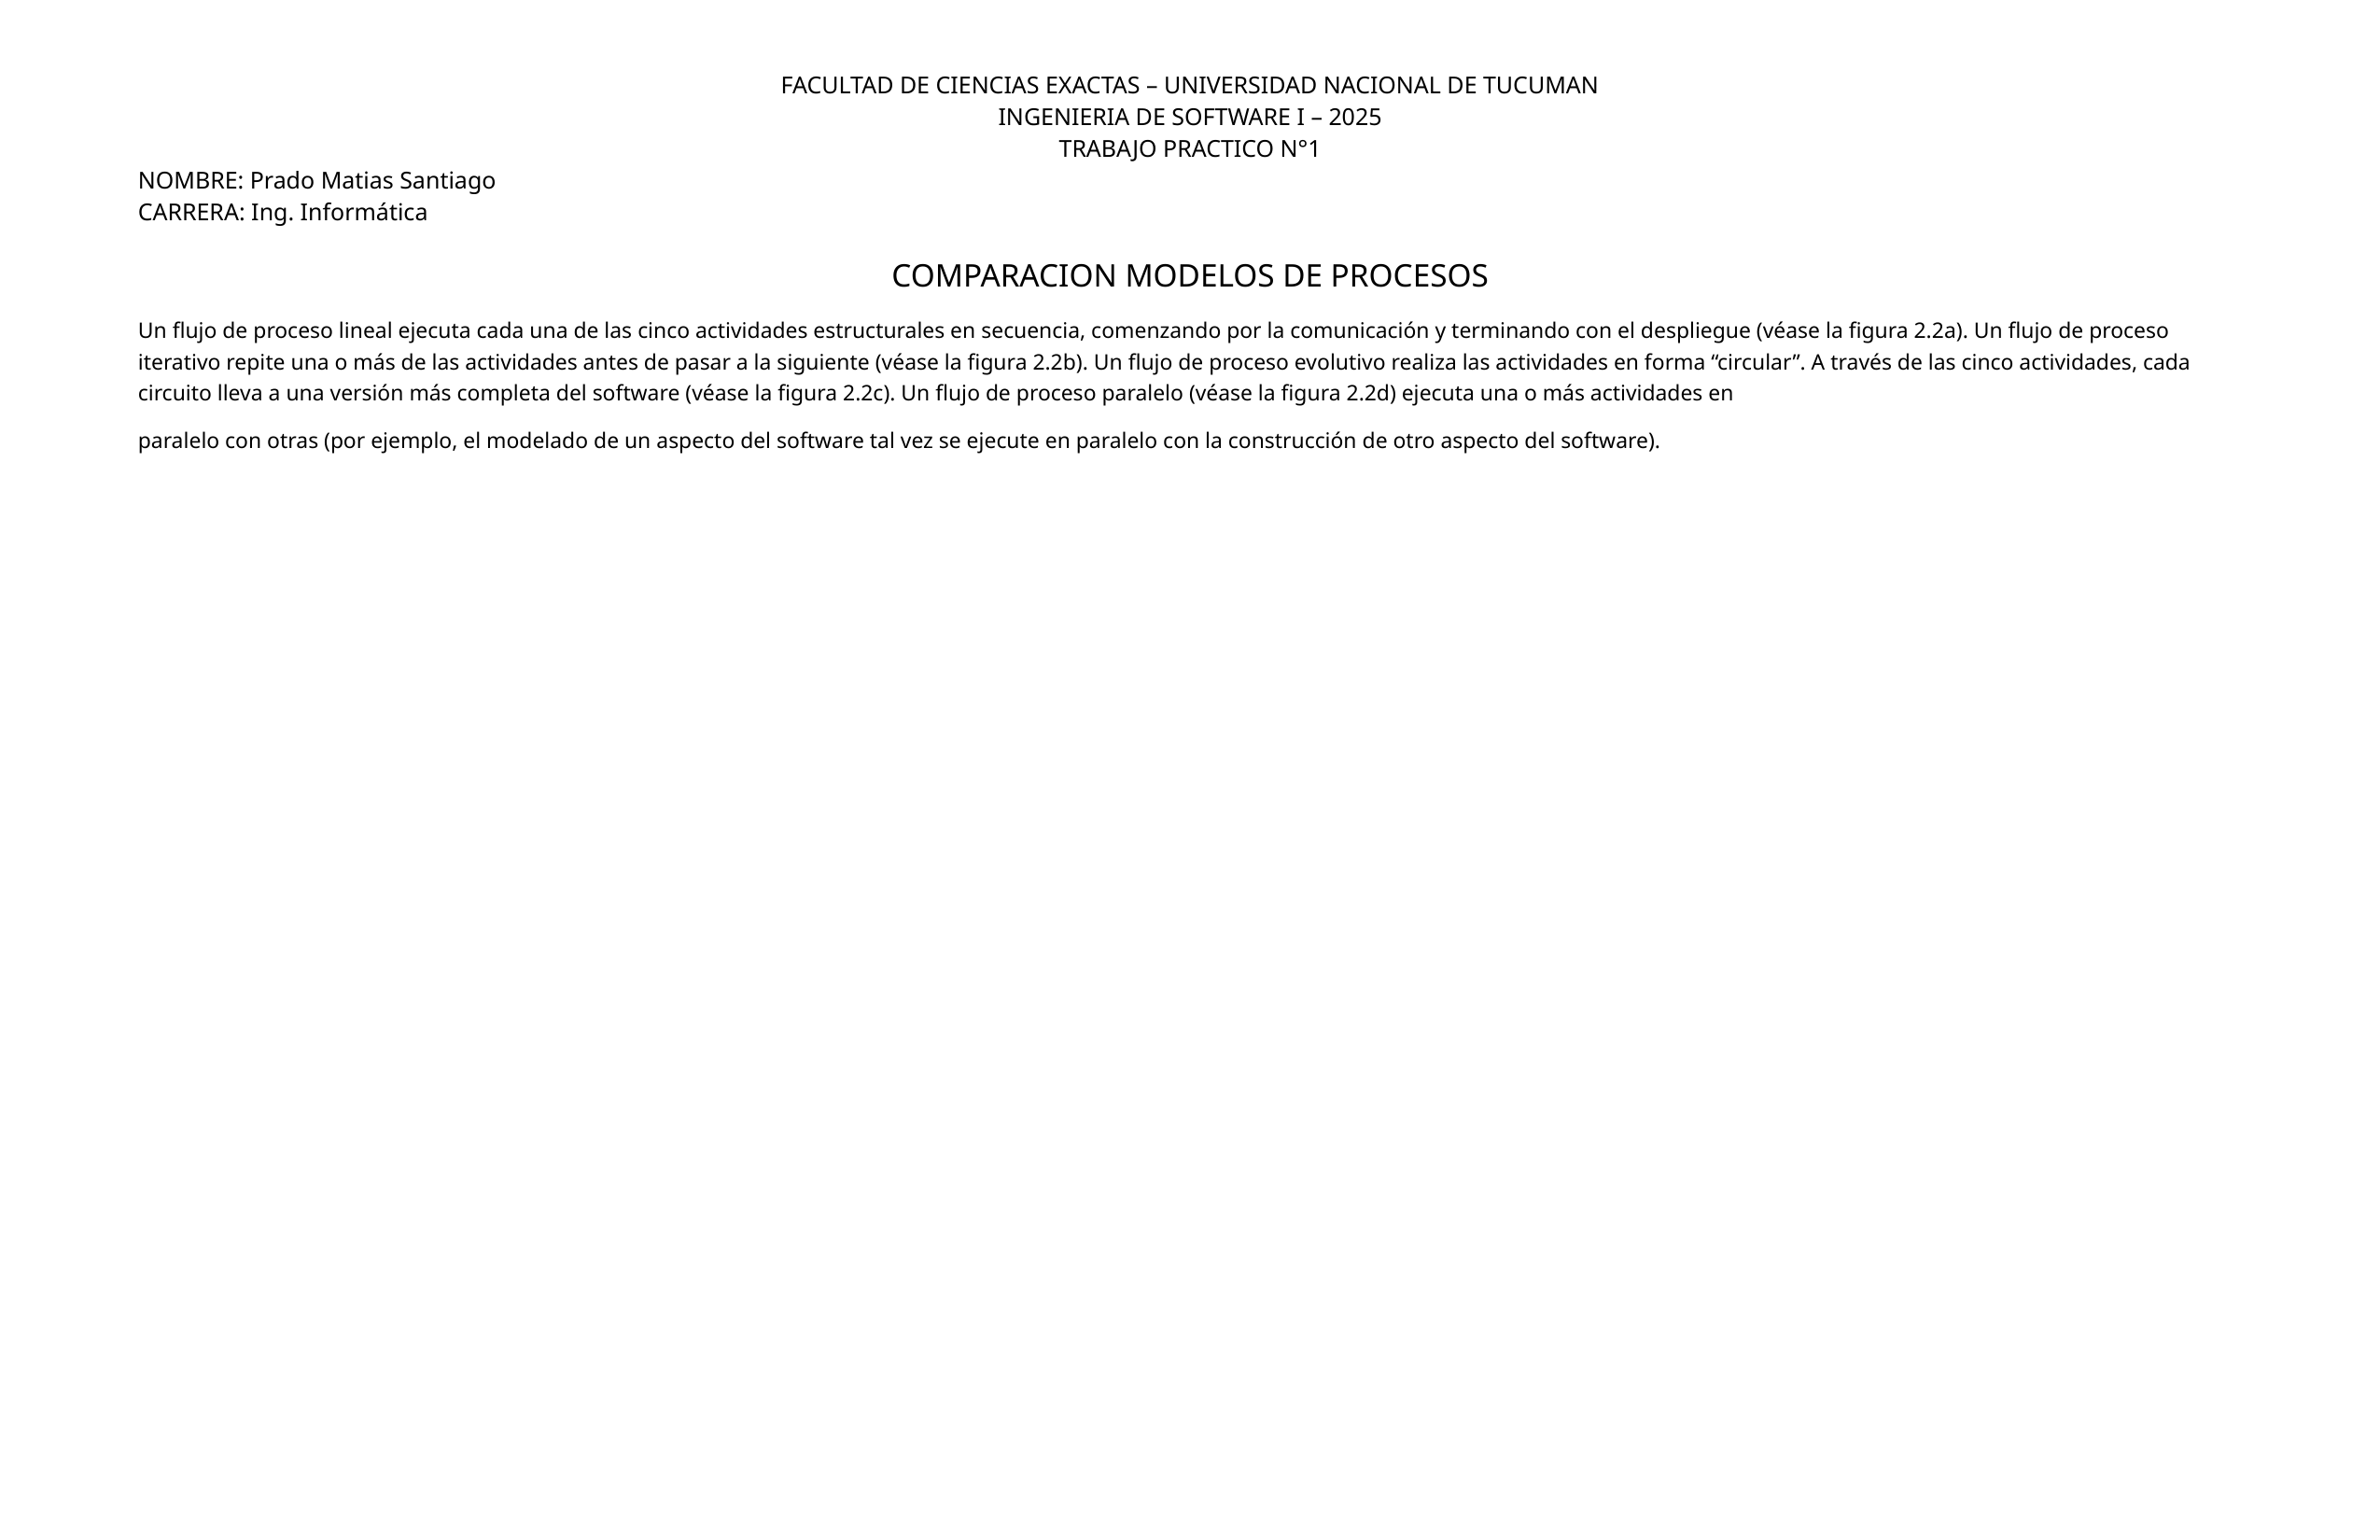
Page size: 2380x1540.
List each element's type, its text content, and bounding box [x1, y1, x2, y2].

text Un flujo de proceso lineal ejecuta cada una de las cinco actividades estructurales en secuencia, comenzando por la comunicación y terminando con el despliegue (véase la figura 2.2a). Un flujo de proceso iterativo repite una o más de las actividades antes de pasar a la siguiente (véase la figura 2.2b). Un flujo de proceso evolutivo realiza las actividades en forma “circular”. A través de las cinco actividades, cada circuito lleva a una versión más completa del software (véase la figura 2.2c). Un flujo de proceso paralelo (véase la figura 2.2d) ejecuta una o más actividades en [138, 315, 2242, 407]
text paralelo con otras (por ejemplo, el modelado de un aspecto del software tal vez se ejecute en paralelo con la construcción de otro aspecto del software). [138, 426, 2242, 455]
text COMPARACION MODELOS DE PROCESOS [138, 254, 2242, 296]
